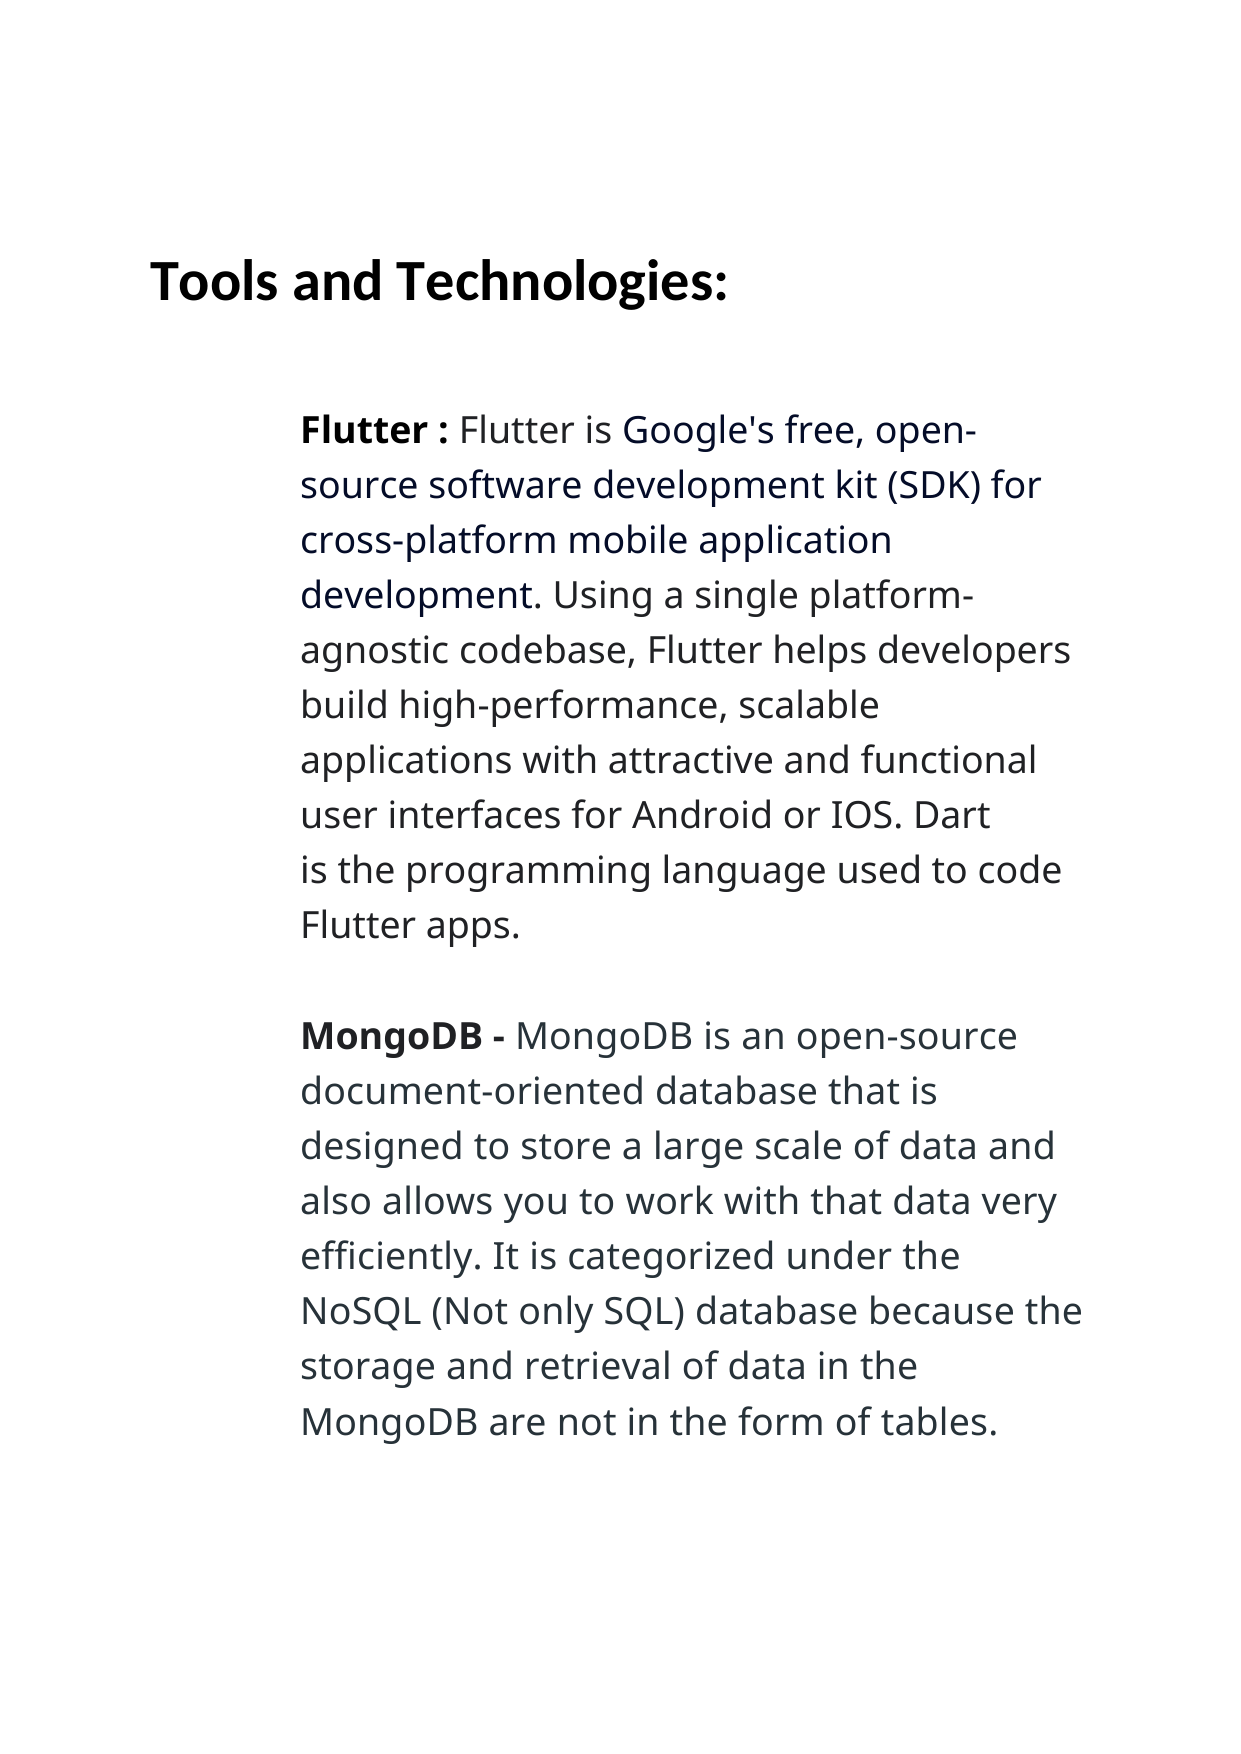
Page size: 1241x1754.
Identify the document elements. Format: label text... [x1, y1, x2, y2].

text Tools and Technologies: [150, 244, 1090, 315]
list Flutter : Flutter is Google's free, open-source software development kit (SDK) for cross-platform mobile application development. Using a single platform-agnostic codebase, Flutter helps developers build high-performance, scalable applications with attractive and functional user interfaces for Android or IOS. Dart is the programming language used to code Flutter apps. [300, 403, 1090, 950]
list MongoDB - MongoDB is an open-source document-oriented database that is designed to store a large scale of data and also allows you to work with that data very efficiently. It is categorized under the NoSQL (Not only SQL) database because the storage and retrieval of data in the MongoDB are not in the form of tables. [300, 1009, 1090, 1446]
